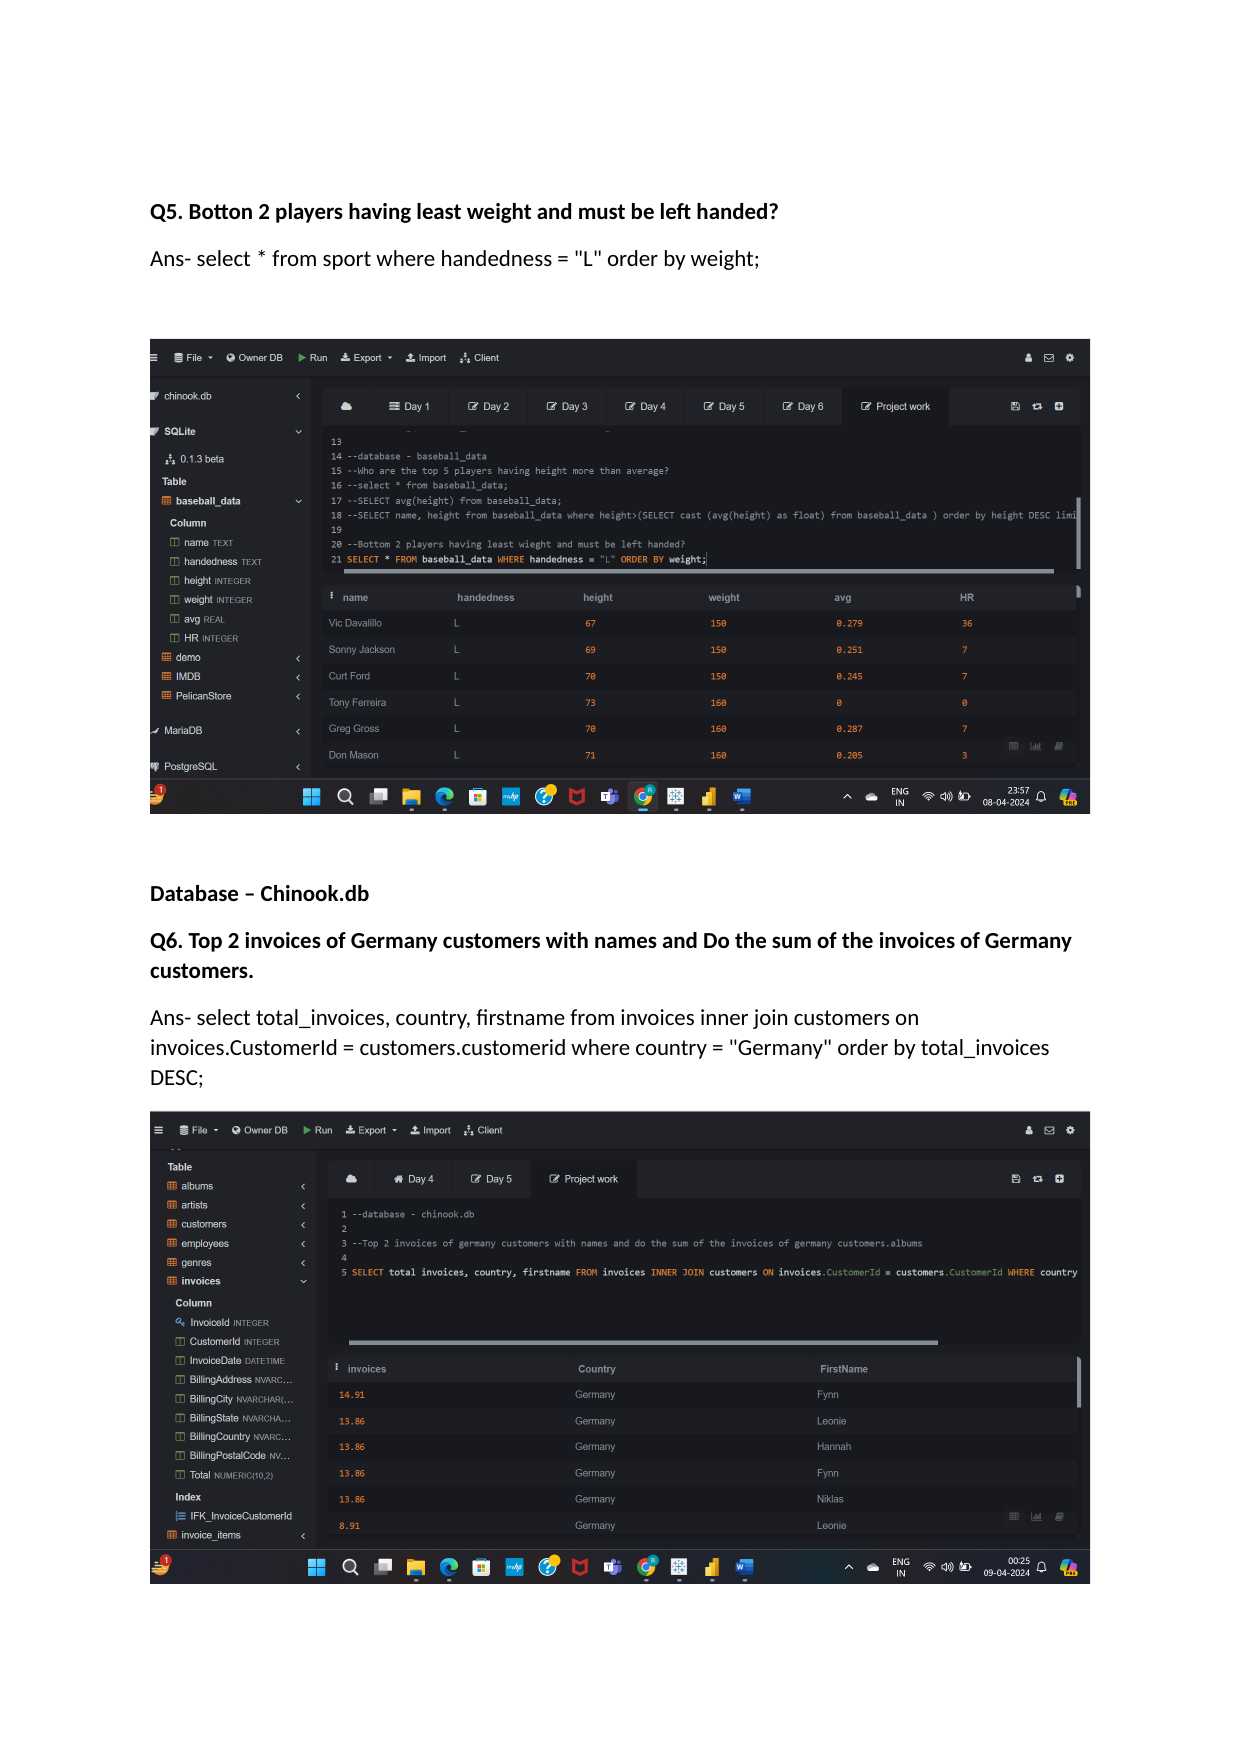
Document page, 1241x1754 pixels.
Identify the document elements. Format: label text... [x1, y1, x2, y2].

text Ans- select total_invoices, country, firstname from invoices inner join customers on invoices.CustomerId = customers.customerid where country = "Germany" order by total_invoices DESC; [150, 1003, 1090, 1091]
text Q6. Top 2 invoices of Germany customers with names and Do the sum of the invoices of Germany customers. [150, 926, 1090, 984]
text Ans- select * from sport where handedness = "L" order by weight; [150, 244, 1090, 272]
text Database – Chinook.db [150, 879, 1090, 907]
text Q5. Botton 2 players having least weight and must be left handed? [150, 197, 1090, 225]
picture [150, 337, 1091, 814]
picture [150, 1110, 1091, 1584]
